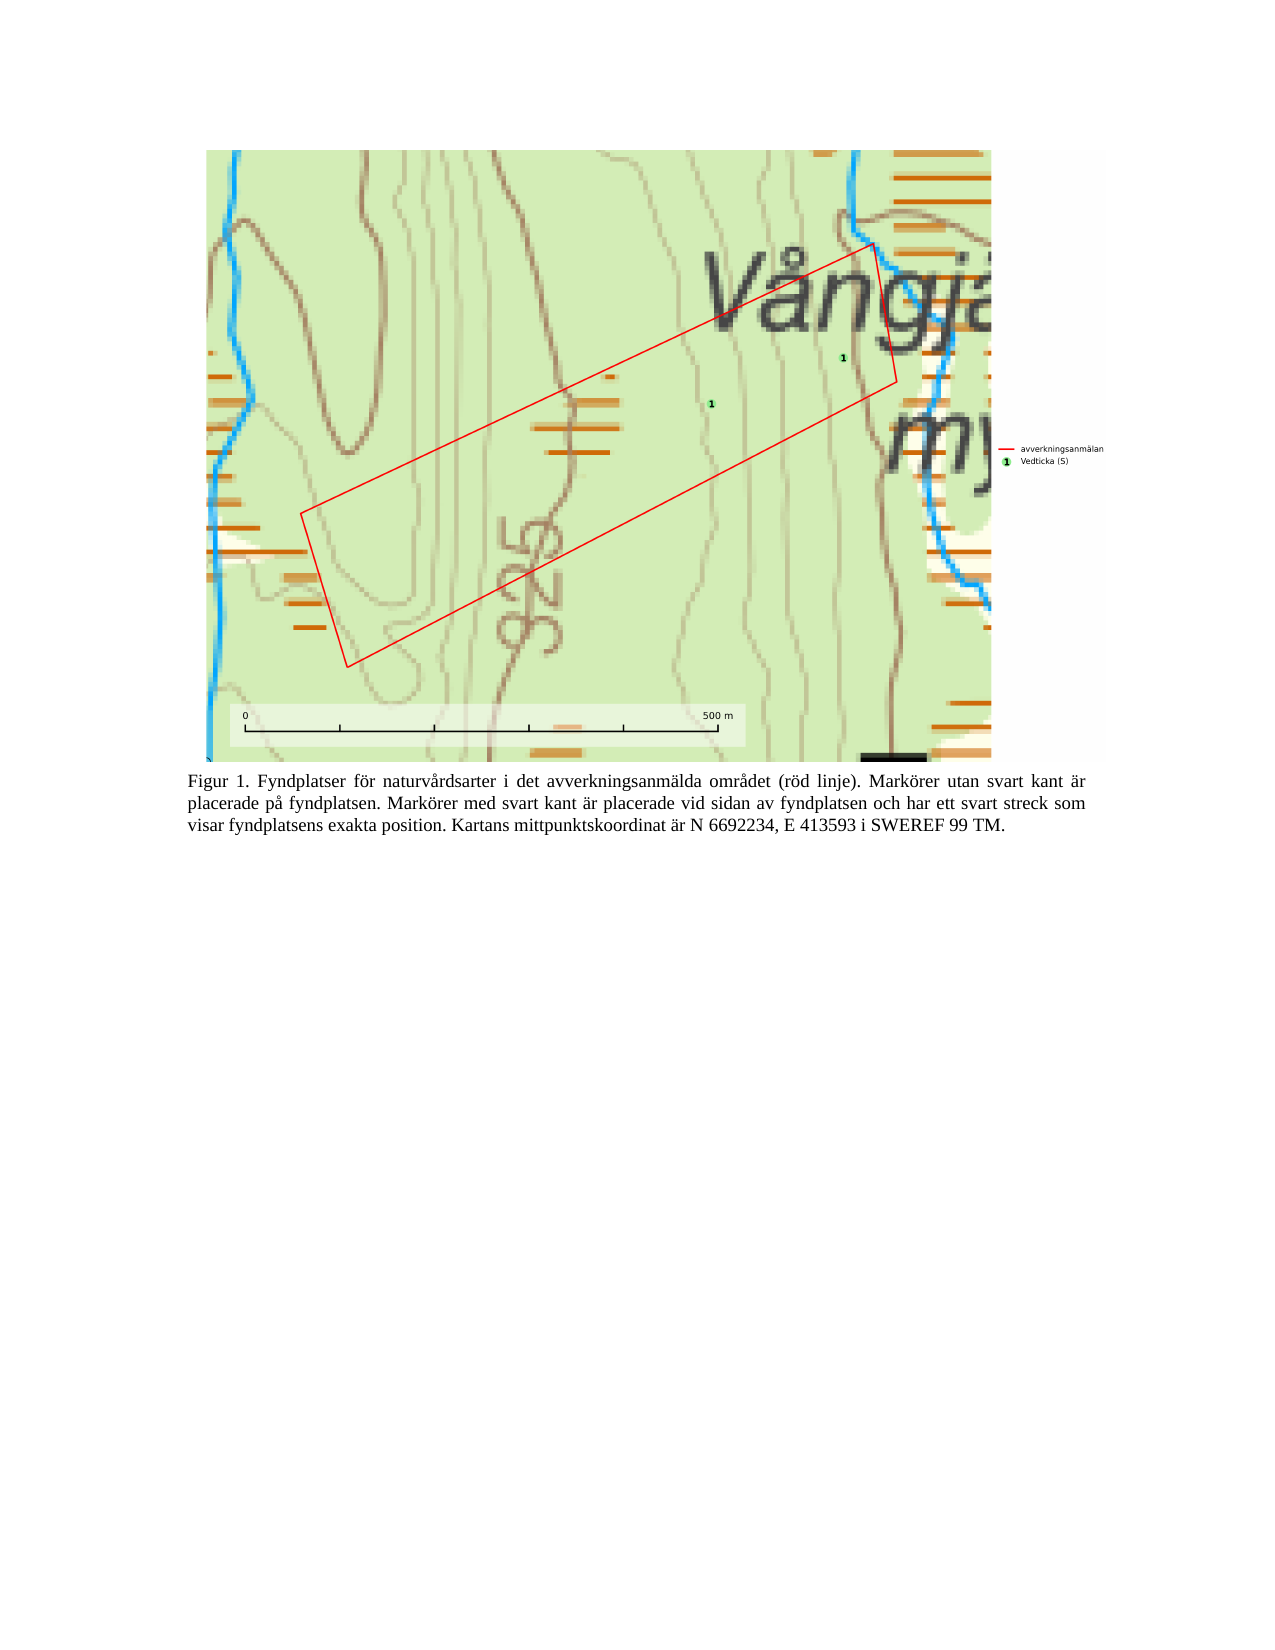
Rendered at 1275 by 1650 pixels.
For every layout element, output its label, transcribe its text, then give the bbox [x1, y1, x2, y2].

text Figur 1. Fyndplatser för naturvårdsarter i det avverkningsanmälda området (röd linje). Markörer utan svart kant är placerade på fyndplatsen. Markörer med svart kant är placerade vid sidan av fyndplatsen och har ett svart streck som visar fyndplatsens exakta position. Kartans mittpunktskoordinat är N 6692234, E 413593 i SWEREF 99 TM. [187, 770, 1087, 835]
picture [206, 150, 1107, 762]
